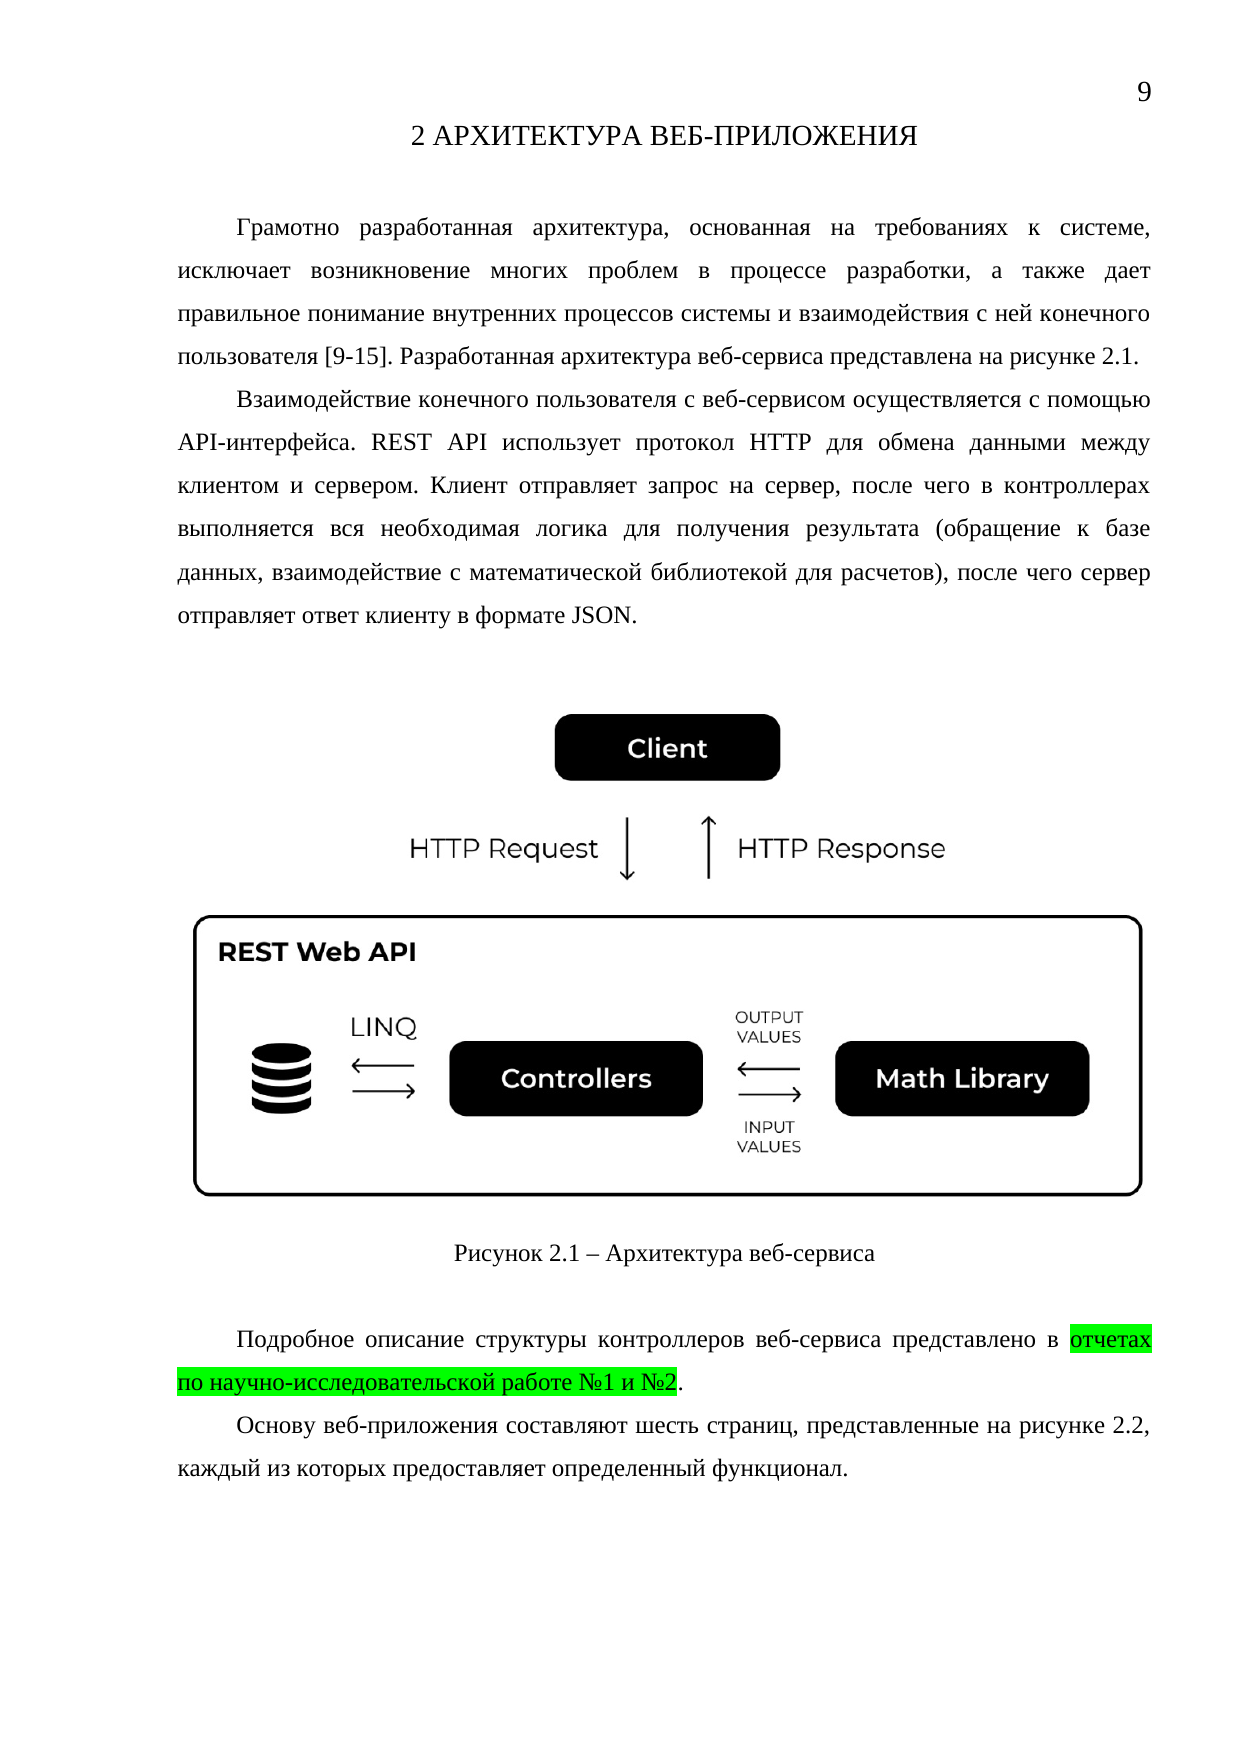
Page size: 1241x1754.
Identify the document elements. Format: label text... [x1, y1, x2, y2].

subtitle 2 АРХИТЕКТУРА ВЕБ-ПРИЛОЖЕНИЯ [177, 118, 1152, 152]
text Грамотно разработанная архитектура, основанная на требованиях к системе, исключает возникновение многих проблем в процессе разработки, а также дает правильное понимание внутренних процессов системы и взаимодействия с ней конечного пользователя [9-15]. Разработанная архитектура веб-сервиса представлена на рисунке 2.1. [177, 212, 1152, 370]
text Рисунок 2.1 – Архитектура веб-сервиса [177, 1238, 1152, 1267]
text Взаимодействие конечного пользователя с веб-сервисом осуществляется с помощью API-интерфейса. REST API использует протокол HTTP для обмена данными между клиентом и сервером. Клиент отправляет запрос на сервер, после чего в контроллерах выполняется вся необходимая логика для получения результата (обращение к базе данных, взаимодействие с математической библиотекой для расчетов), после чего сервер отправляет ответ клиенту в формате JSON. [177, 384, 1152, 628]
text Подробное описание структуры контроллеров веб-сервиса представлено в отчетах по научно-исследовательской работе №1 и №2. [177, 1324, 1152, 1396]
text Основу веб-приложения составляют шесть страниц, представленные на рисунке 2.2, каждый из которых предоставляет определенный функционал. [177, 1410, 1152, 1482]
picture [177, 686, 1158, 1224]
